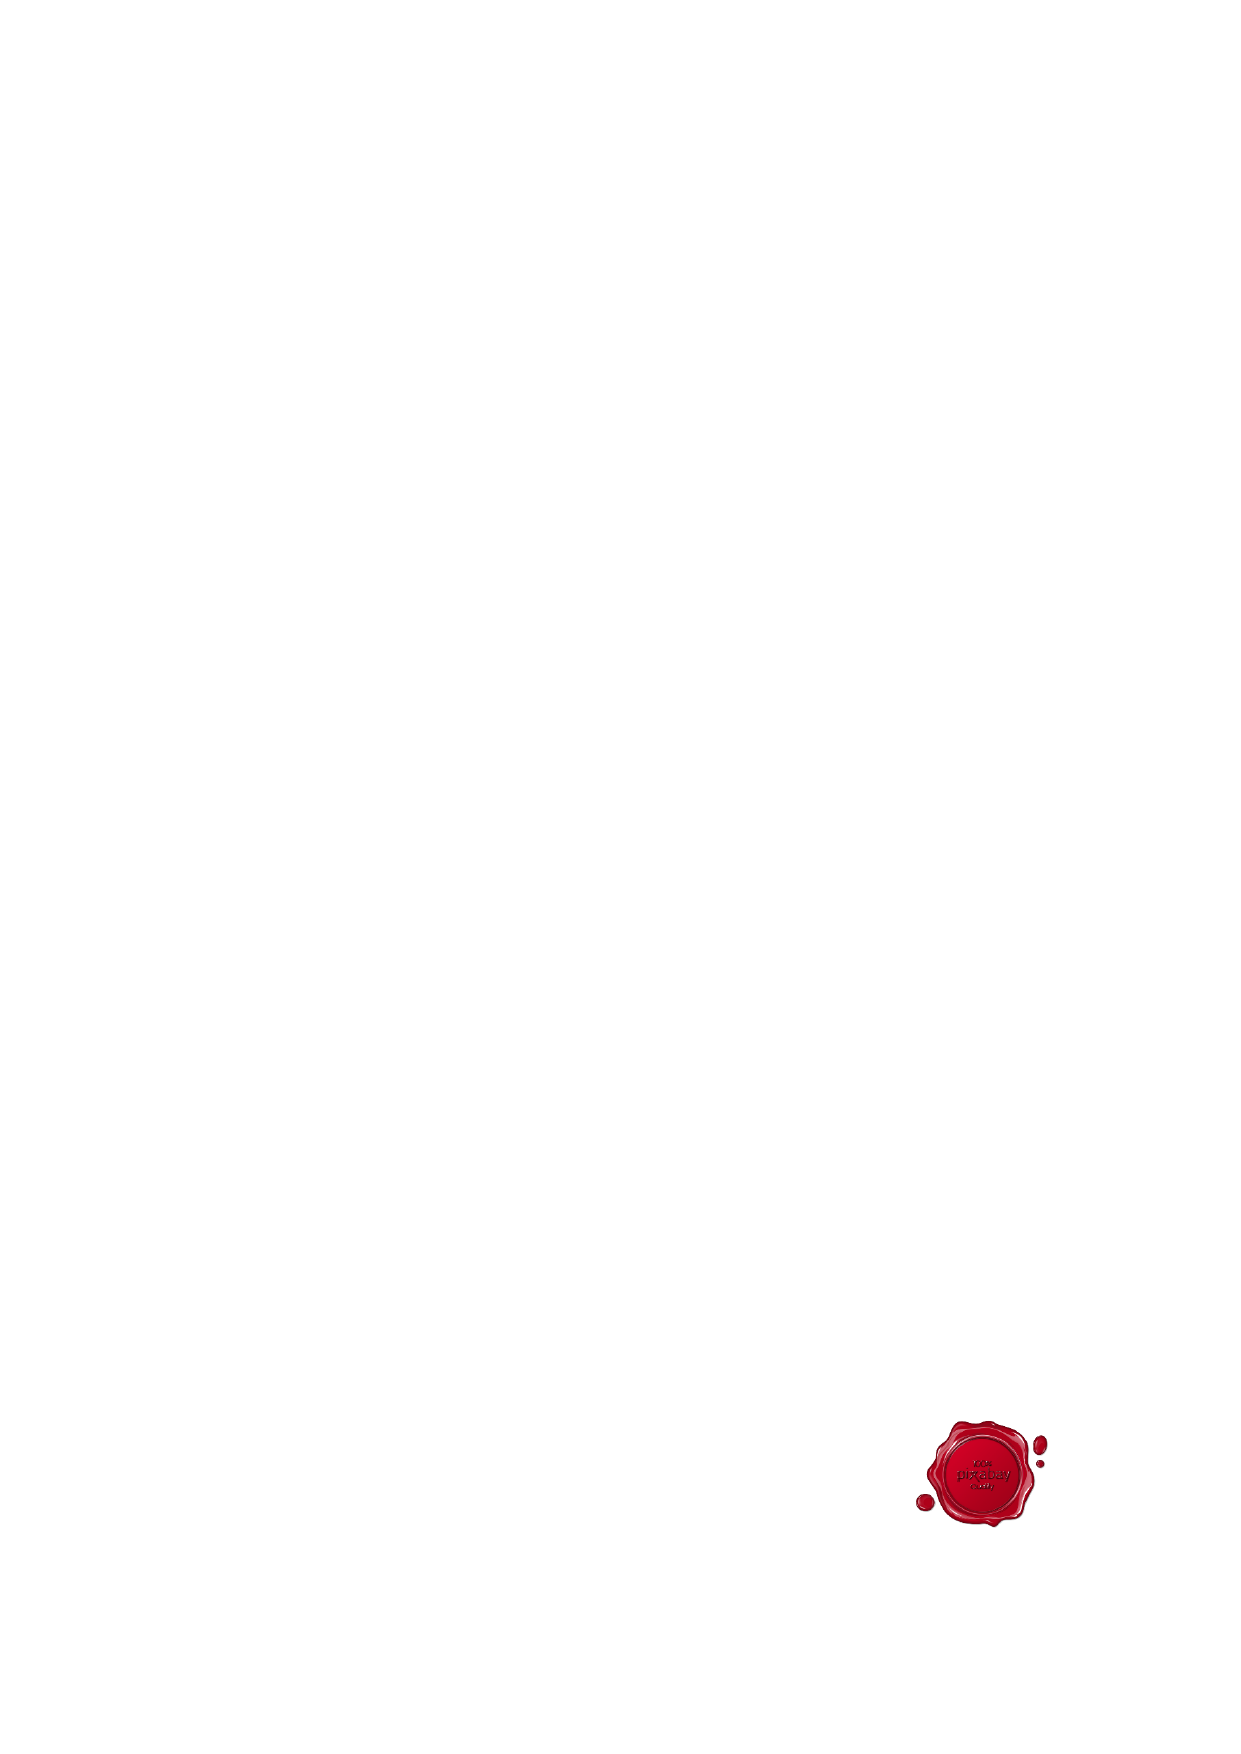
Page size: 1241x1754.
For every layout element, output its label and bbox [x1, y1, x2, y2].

picture [895, 1378, 1077, 1560]
